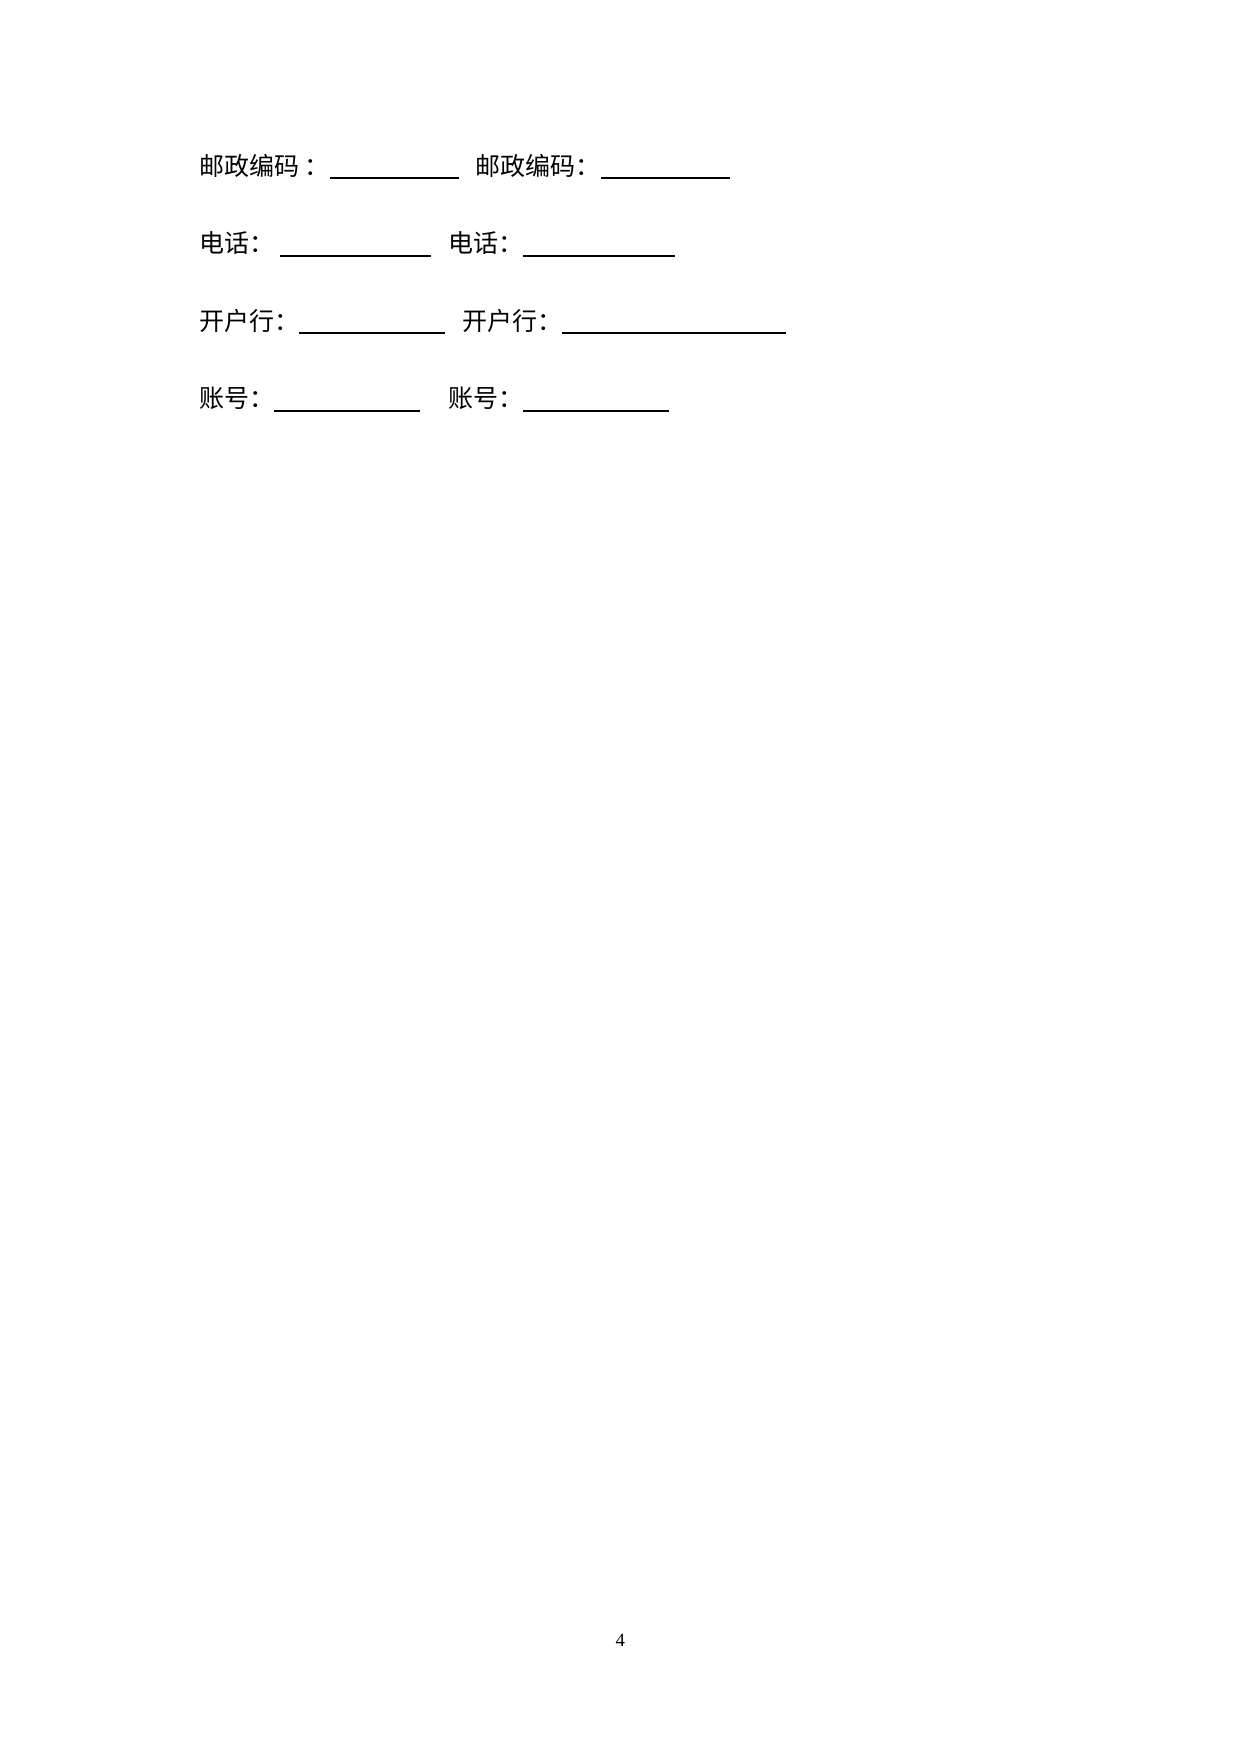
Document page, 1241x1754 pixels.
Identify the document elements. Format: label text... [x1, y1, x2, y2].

table_cell 账号： 账号： [188, 365, 1052, 442]
table_cell 电话： 电话： [188, 210, 1052, 287]
table_cell 开户行： 开户行： [188, 287, 1052, 364]
table_cell 邮政编码 ： 邮政编码： [188, 132, 1052, 209]
